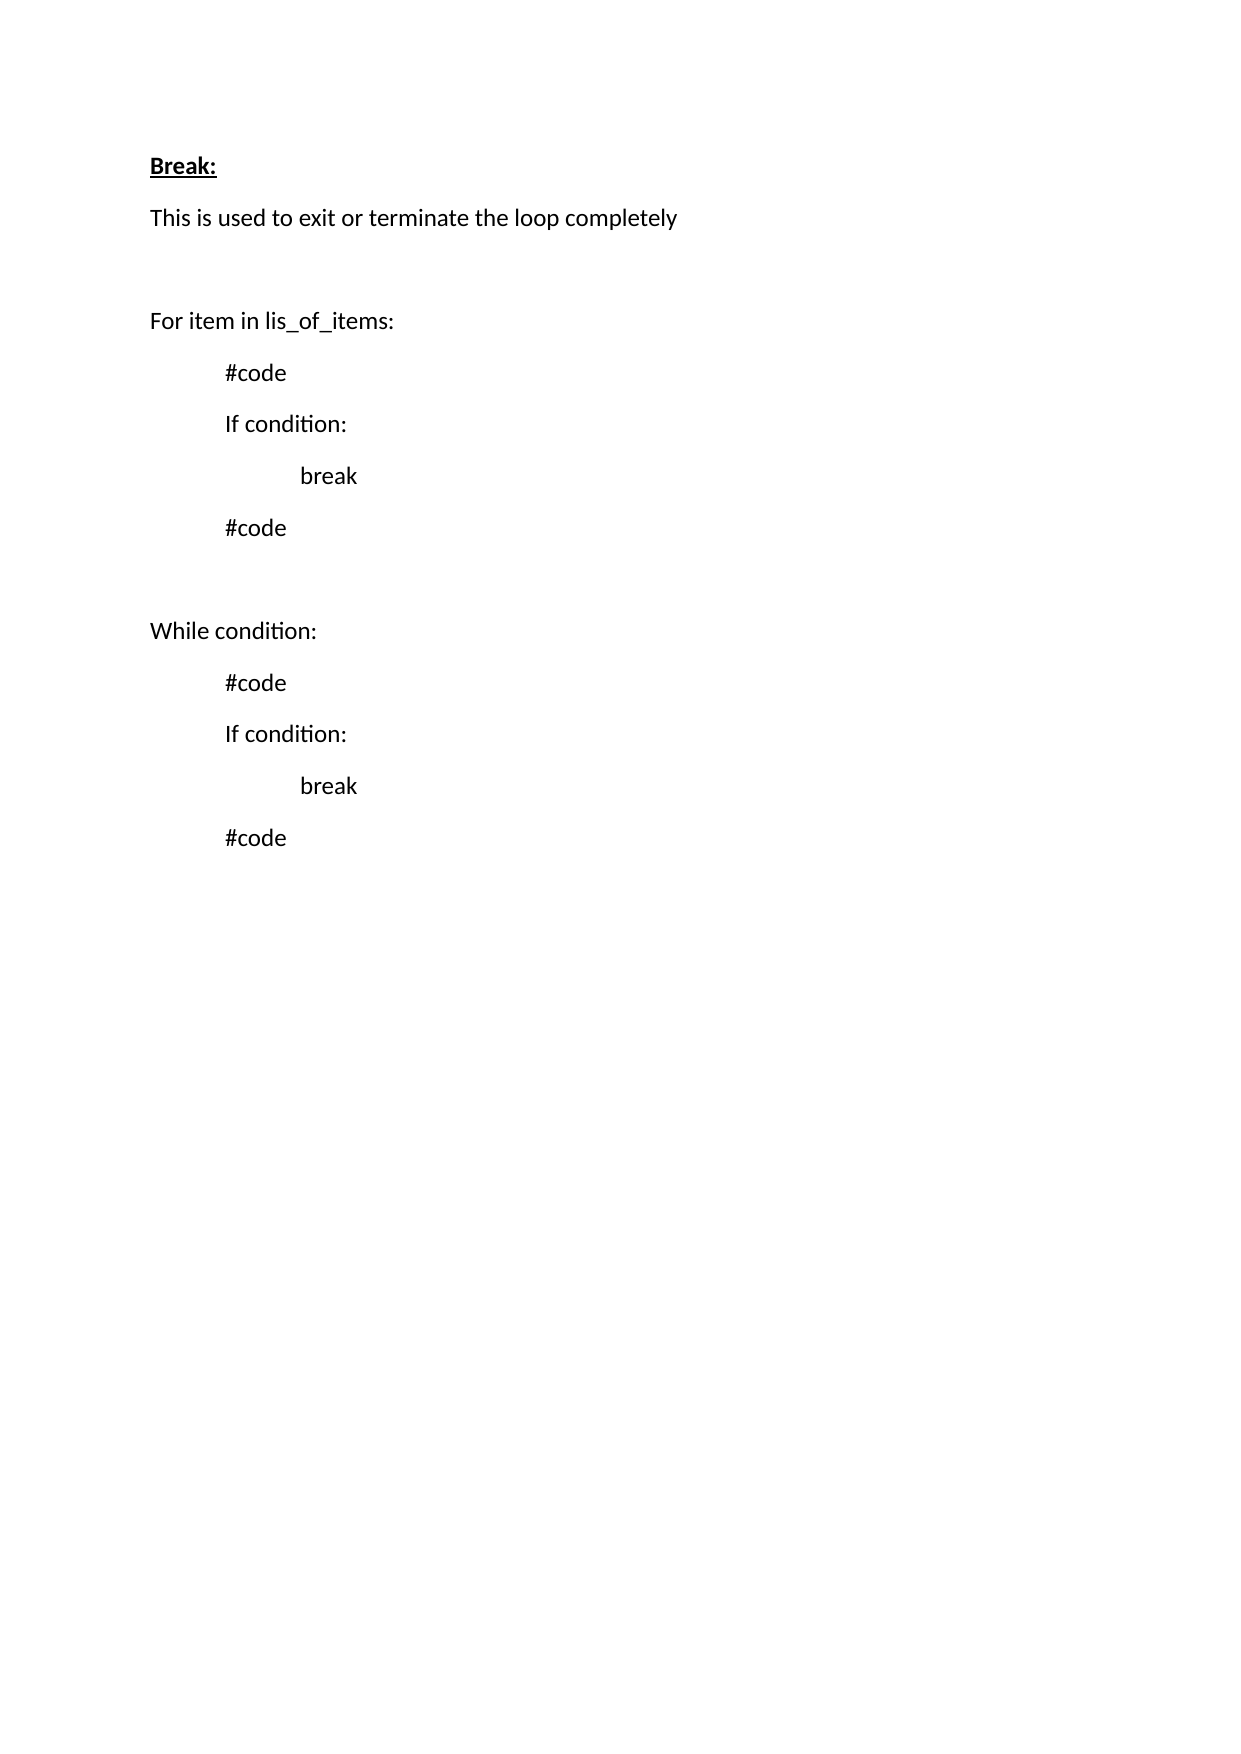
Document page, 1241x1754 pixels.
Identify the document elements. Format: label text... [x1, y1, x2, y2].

text #code [150, 667, 1090, 697]
text While condition: [150, 615, 1090, 646]
text For item in lis_of_items: [150, 305, 1090, 336]
text break [150, 770, 1090, 801]
text break [150, 460, 1090, 491]
text This is used to exit or terminate the loop completely [150, 202, 1090, 232]
text #code [150, 822, 1090, 852]
text #code [150, 512, 1090, 542]
text If condition: [150, 718, 1090, 749]
text #code [150, 357, 1090, 387]
text Break: [150, 150, 1090, 181]
text If condition: [150, 408, 1090, 439]
